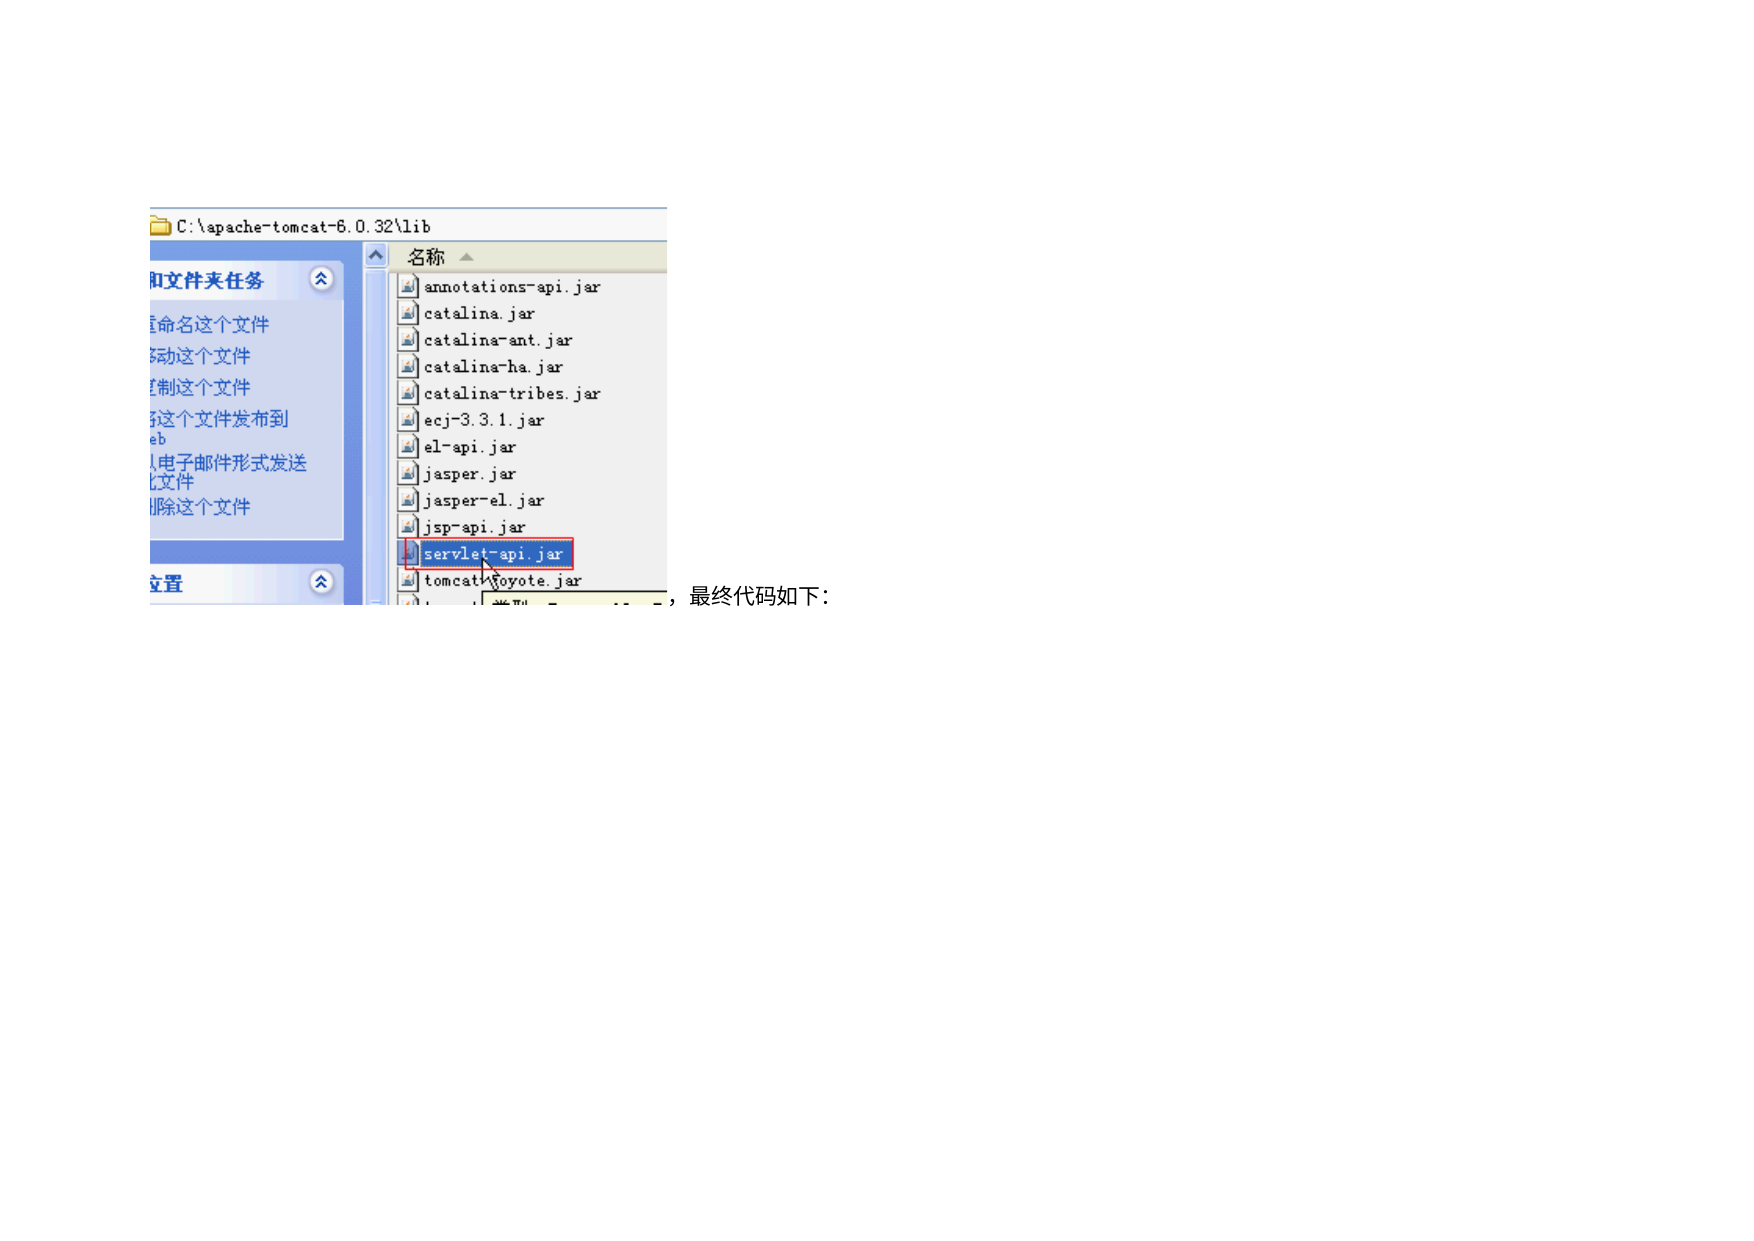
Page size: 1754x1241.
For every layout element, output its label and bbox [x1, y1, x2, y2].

text [150, 198, 1604, 620]
picture [150, 207, 668, 605]
